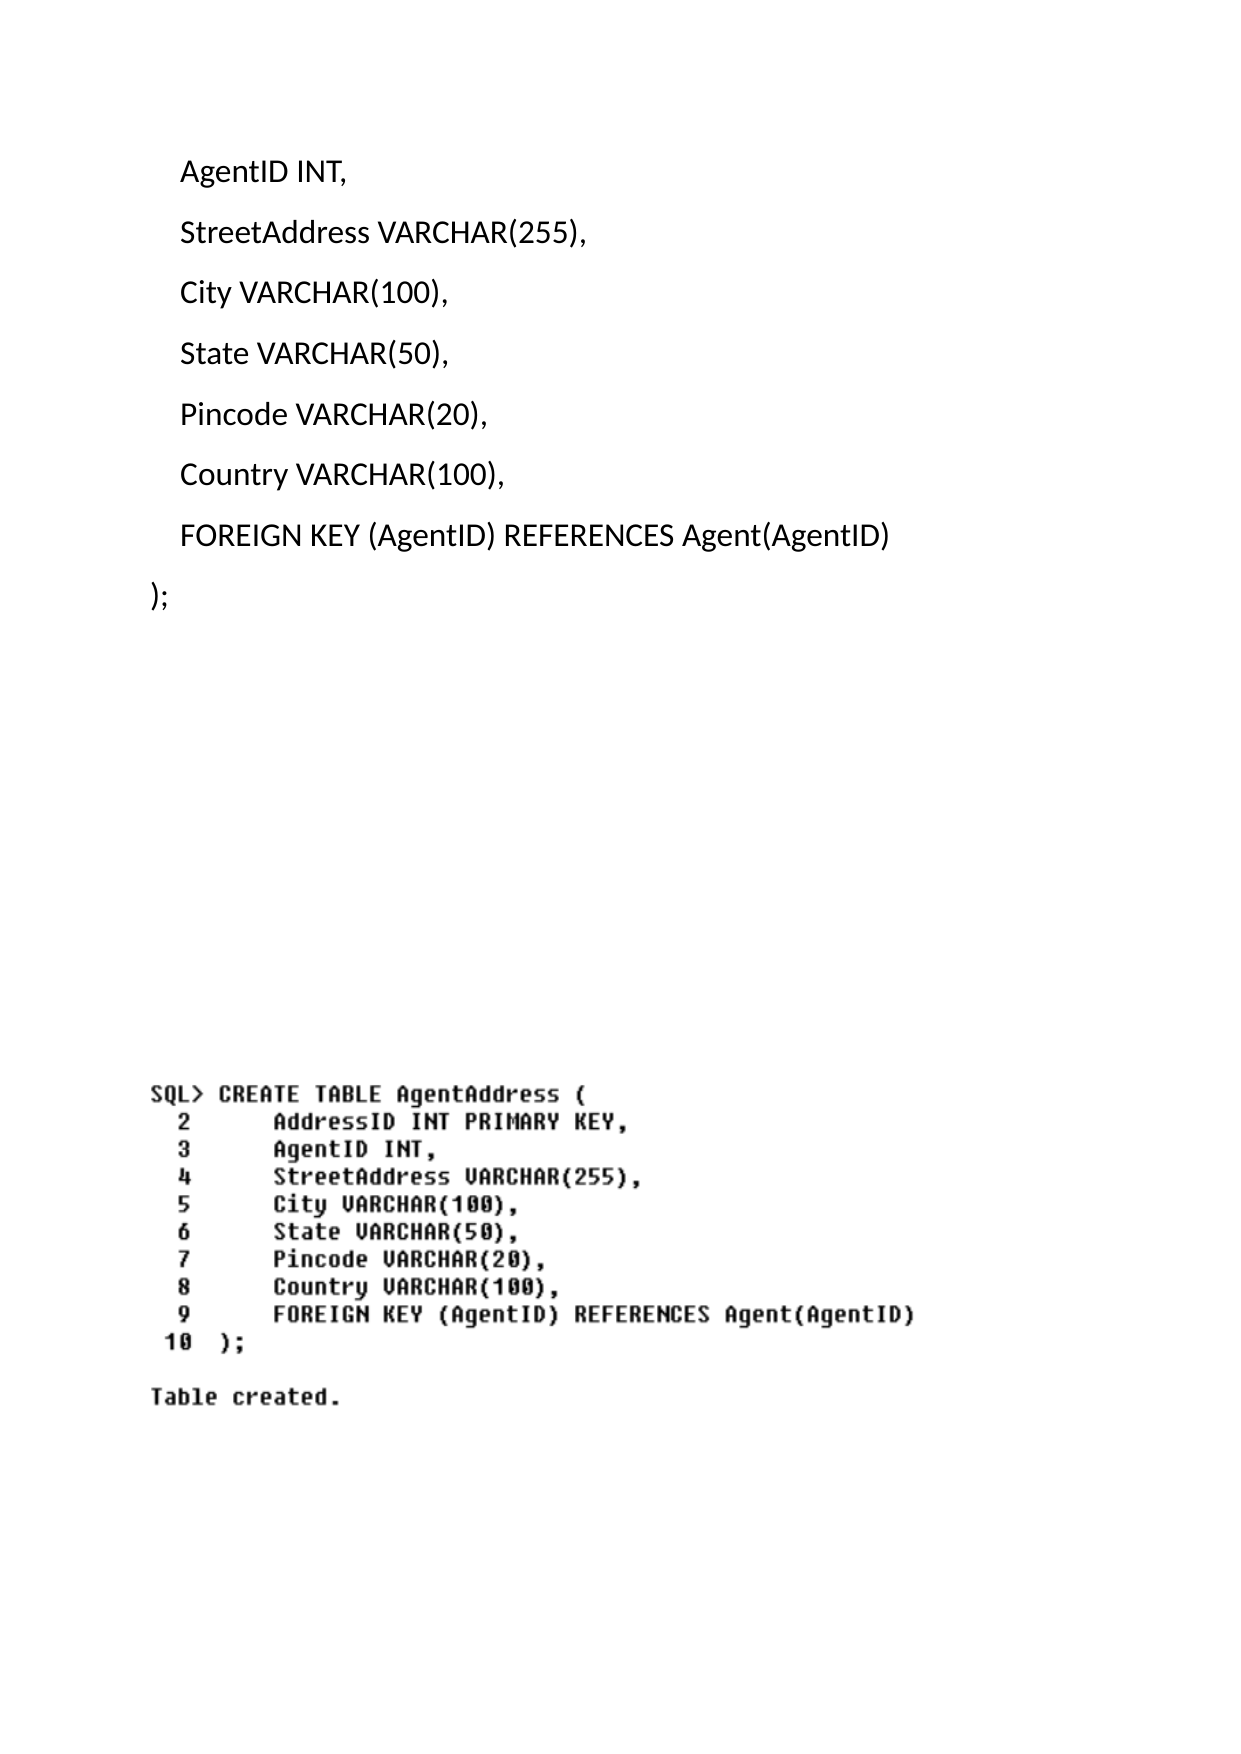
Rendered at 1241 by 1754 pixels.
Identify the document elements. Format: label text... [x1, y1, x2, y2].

text Country VARCHAR(100), [150, 453, 1090, 494]
text State VARCHAR(50), [150, 332, 1090, 373]
text Pincode VARCHAR(20), [150, 392, 1090, 433]
text City VARCHAR(100), [150, 271, 1090, 312]
text FOREIGN KEY (AgentID) REFERENCES Agent(AgentID) [150, 514, 1090, 554]
picture [150, 1059, 946, 1429]
text ); [150, 574, 1090, 615]
text StreetAddress VARCHAR(255), [150, 211, 1090, 251]
text AgentID INT, [150, 150, 1090, 191]
